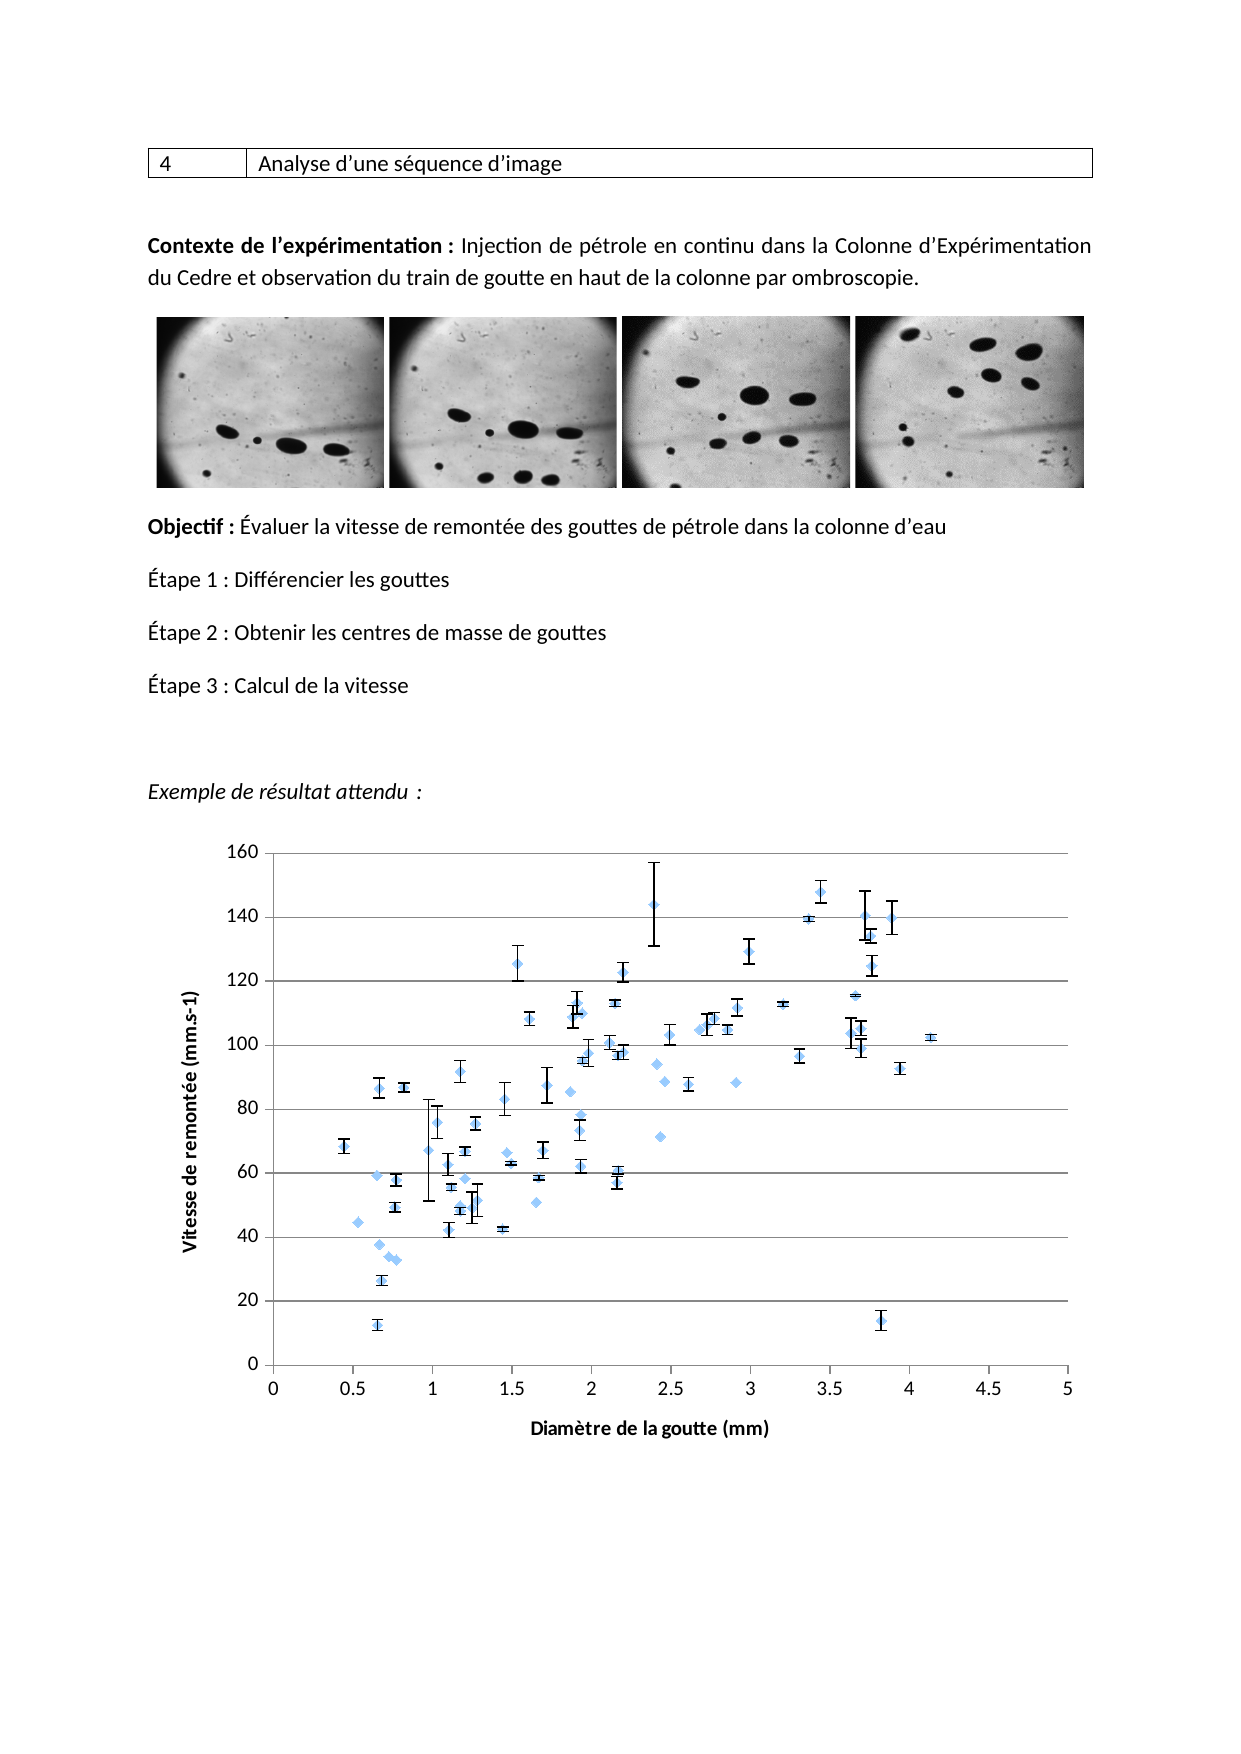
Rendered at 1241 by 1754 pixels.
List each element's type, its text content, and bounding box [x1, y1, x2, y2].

picture [855, 316, 1084, 488]
text Objectif : Évaluer la vitesse de remontée des gouttes de pétrole dans la colonne d’eau [148, 512, 1093, 540]
text Étape 1 : Différencier les gouttes [148, 565, 1093, 593]
picture [156, 317, 384, 488]
picture [622, 316, 851, 488]
table_header 4 [149, 149, 246, 177]
text Exemple de résultat attendu : [148, 777, 1093, 805]
text Étape 3 : Calcul de la vitesse [148, 671, 1093, 699]
table_header Analyse d’une séquence d’image [247, 149, 1092, 177]
text Contexte de l’expérimentation : Injection de pétrole en continu dans la Colonne d’Expérimentation du Cedre et observation du train de goutte en haut de la colonne par ombroscopie. [148, 231, 1093, 291]
text Étape 2 : Obtenir les centres de masse de gouttes [148, 618, 1093, 646]
picture [389, 317, 617, 488]
